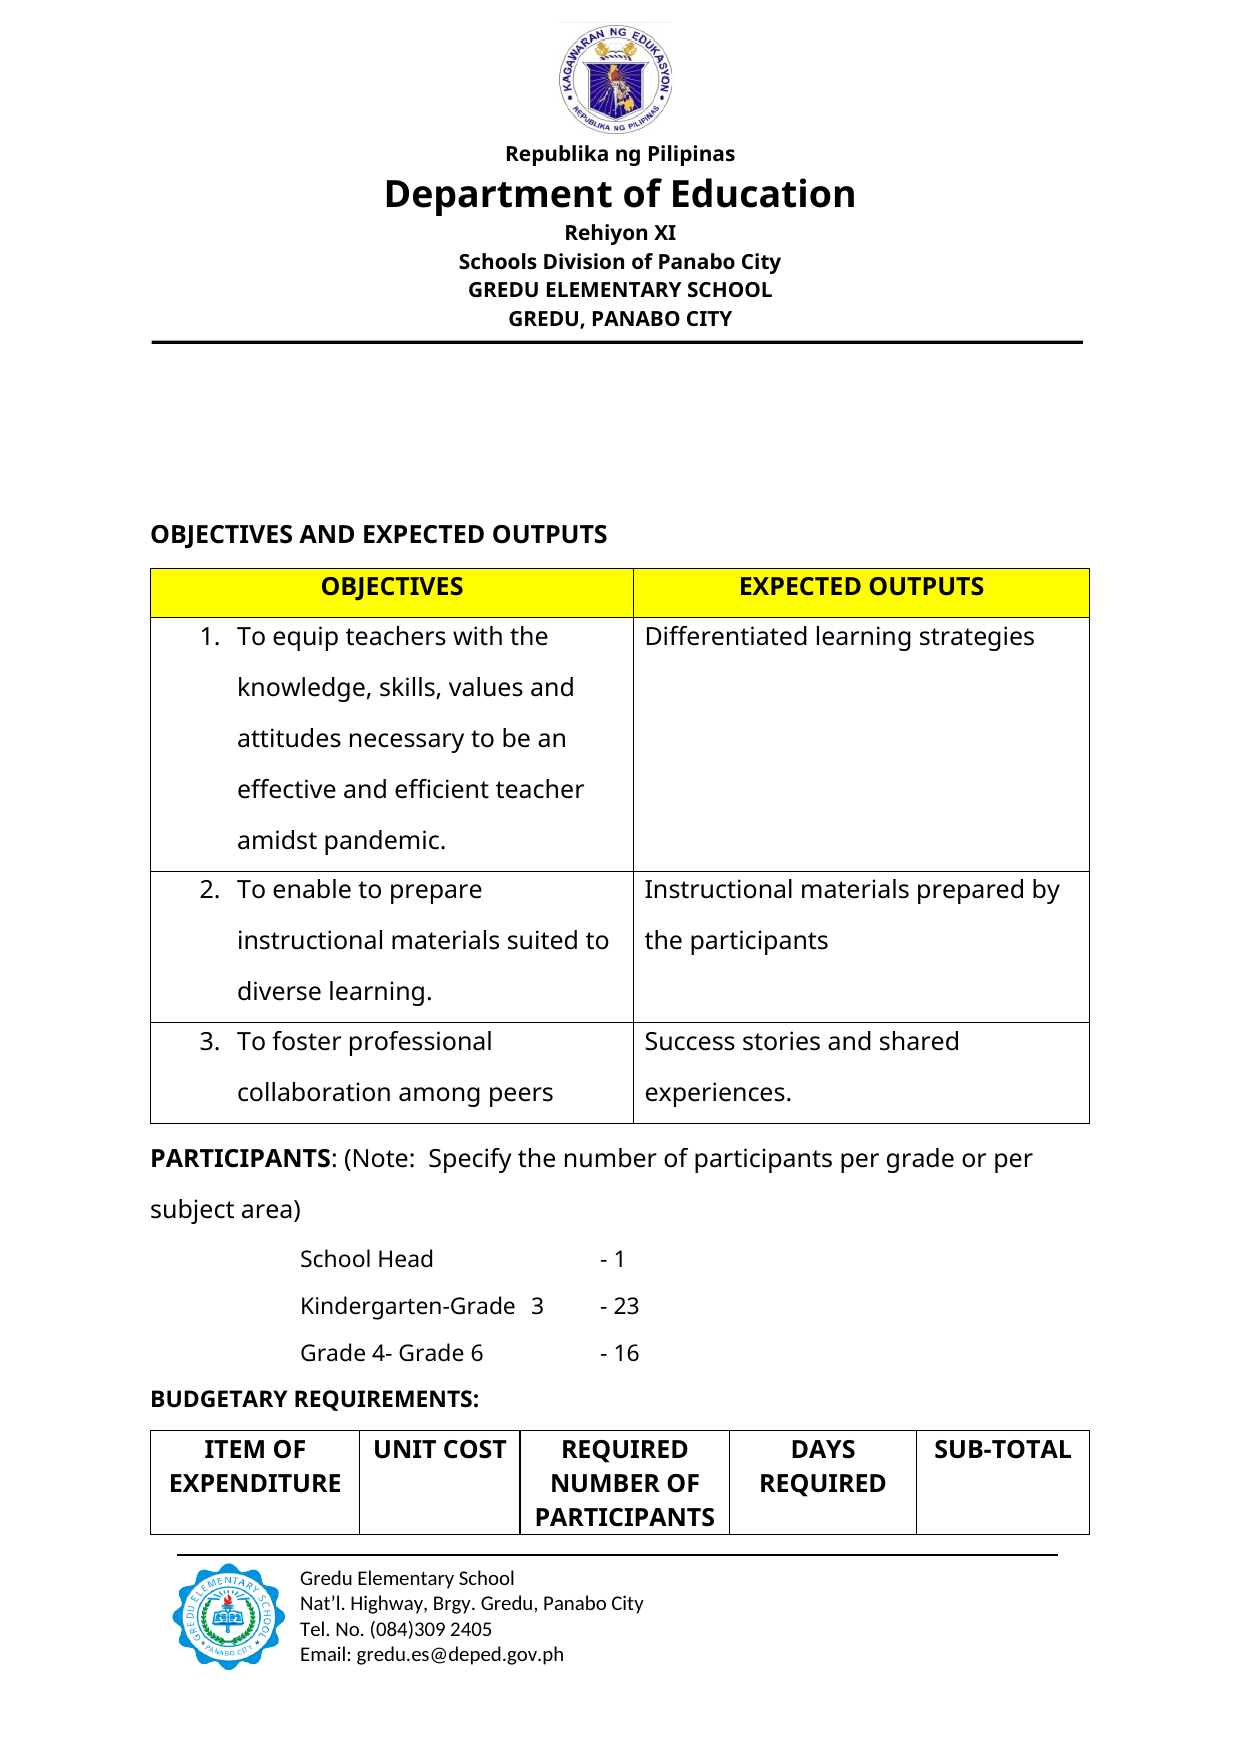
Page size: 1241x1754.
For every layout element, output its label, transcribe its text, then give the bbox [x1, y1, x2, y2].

table_header ITEM OF EXPENDITURE [151, 1431, 359, 1533]
table_header REQUIRED NUMBER OF PARTICIPANTS [521, 1431, 729, 1533]
text PARTICIPANTS: (Note: Specify the number of participants per grade or per subject area) [150, 1141, 1090, 1226]
table_cell Success stories and shared experiences. [634, 1023, 1089, 1123]
text OBJECTIVES AND EXPECTED OUTPUTS [150, 517, 1090, 551]
table_header EXPECTED OUTPUTS [634, 569, 1089, 617]
text School Head - 1 [150, 1243, 1090, 1274]
text Grade 4- Grade 6 - 16 [150, 1337, 1090, 1368]
table_cell To equip teachers with the knowledge, skills, values and attitudes necessary to be an effective and efficient teacher amidst pandemic. [151, 618, 633, 871]
picture [558, 22, 673, 136]
table_cell Differentiated learning strategies [634, 618, 1089, 871]
table_header UNIT COST [360, 1431, 519, 1533]
table_header OBJECTIVES [151, 569, 633, 617]
table_cell Instructional materials prepared by the participants [634, 872, 1089, 1022]
table_cell To enable to prepare instructional materials suited to diverse learning. [151, 872, 633, 1022]
table_header DAYS REQUIRED [730, 1431, 916, 1533]
text Kindergarten-Grade 3 - 23 [150, 1290, 1090, 1321]
table_cell To foster professional collaboration among peers [151, 1023, 633, 1123]
text BUDGETARY REQUIREMENTS: [150, 1383, 1090, 1415]
table_header SUB-TOTAL [917, 1431, 1089, 1533]
